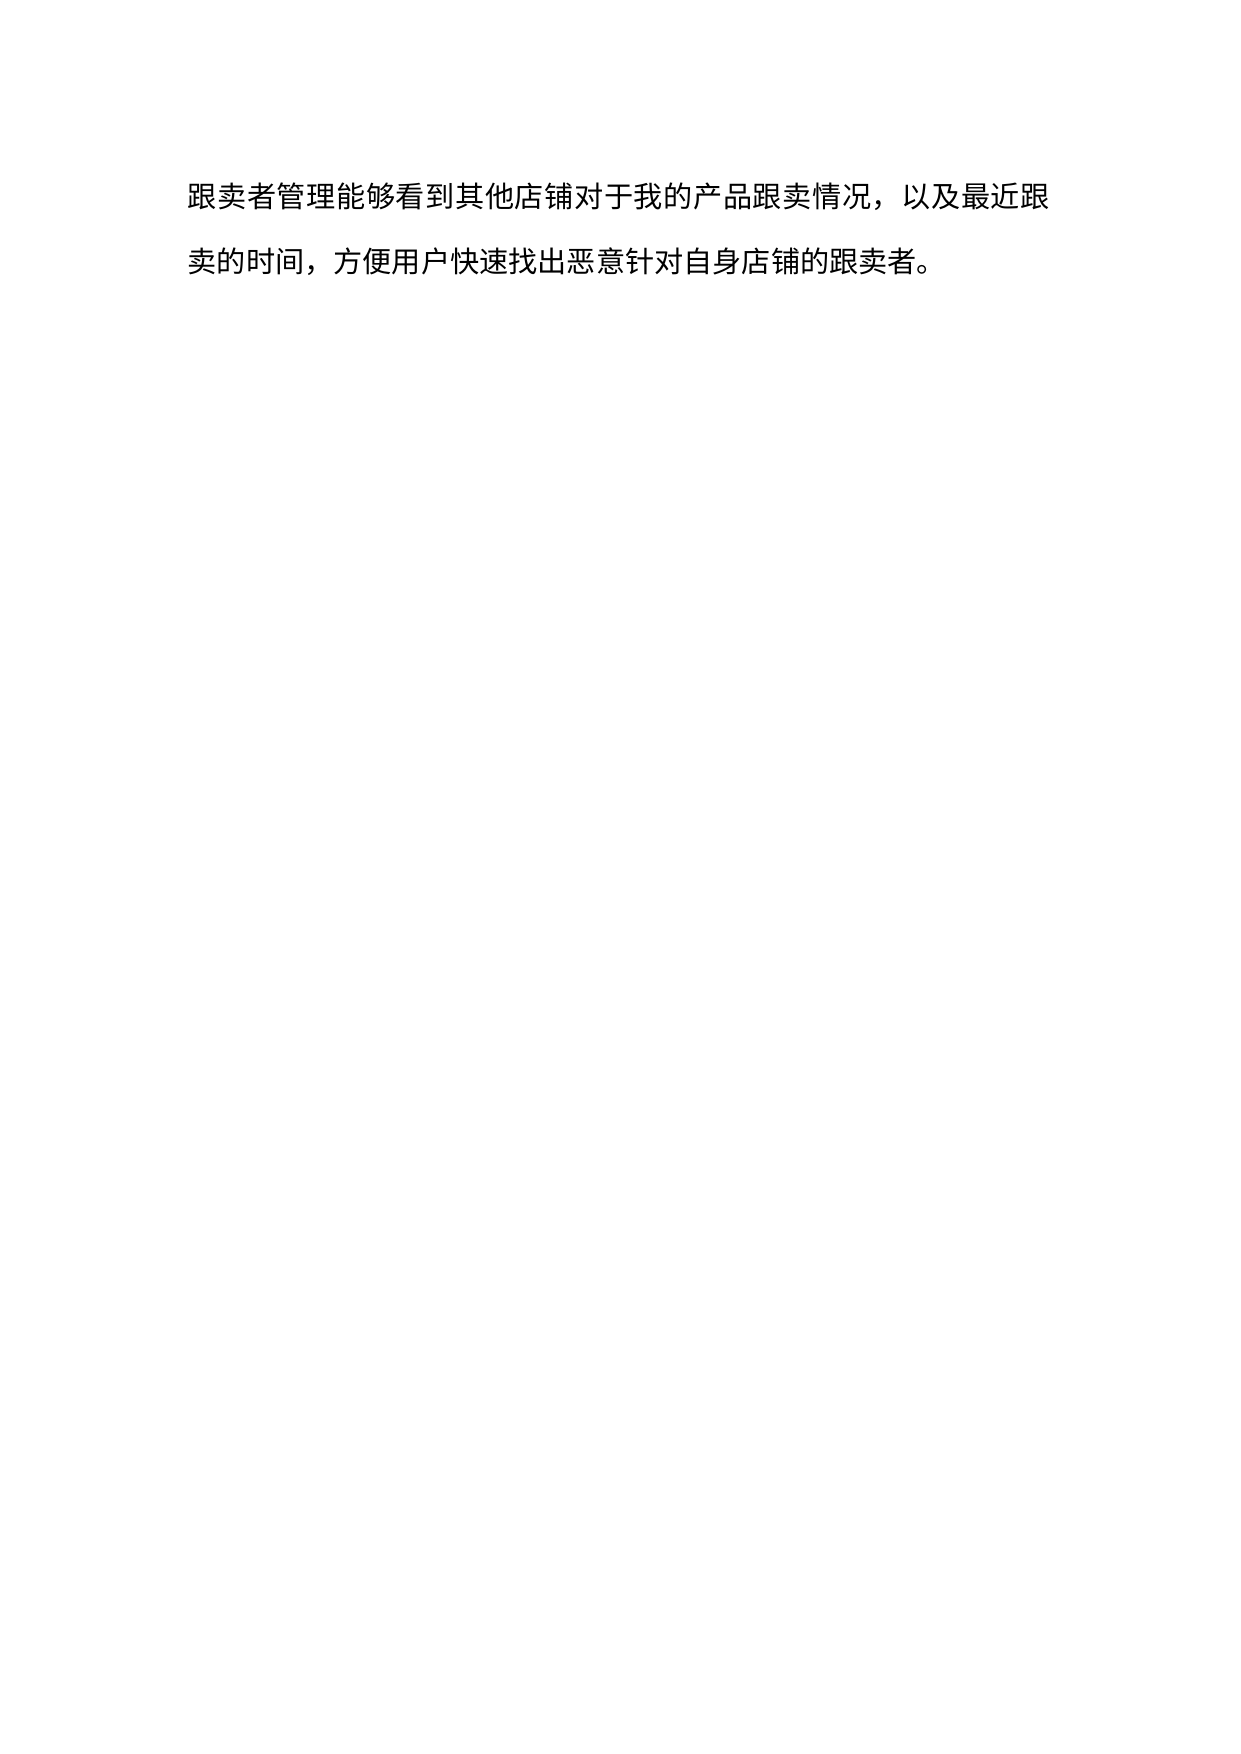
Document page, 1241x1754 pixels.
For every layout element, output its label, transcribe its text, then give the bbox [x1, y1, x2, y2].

text 跟卖者管理能够看到其他店铺对于我的产品跟卖情况，以及最近跟卖的时间，方便用户快速找出恶意针对自身店铺的跟卖者。 [187, 162, 1053, 292]
